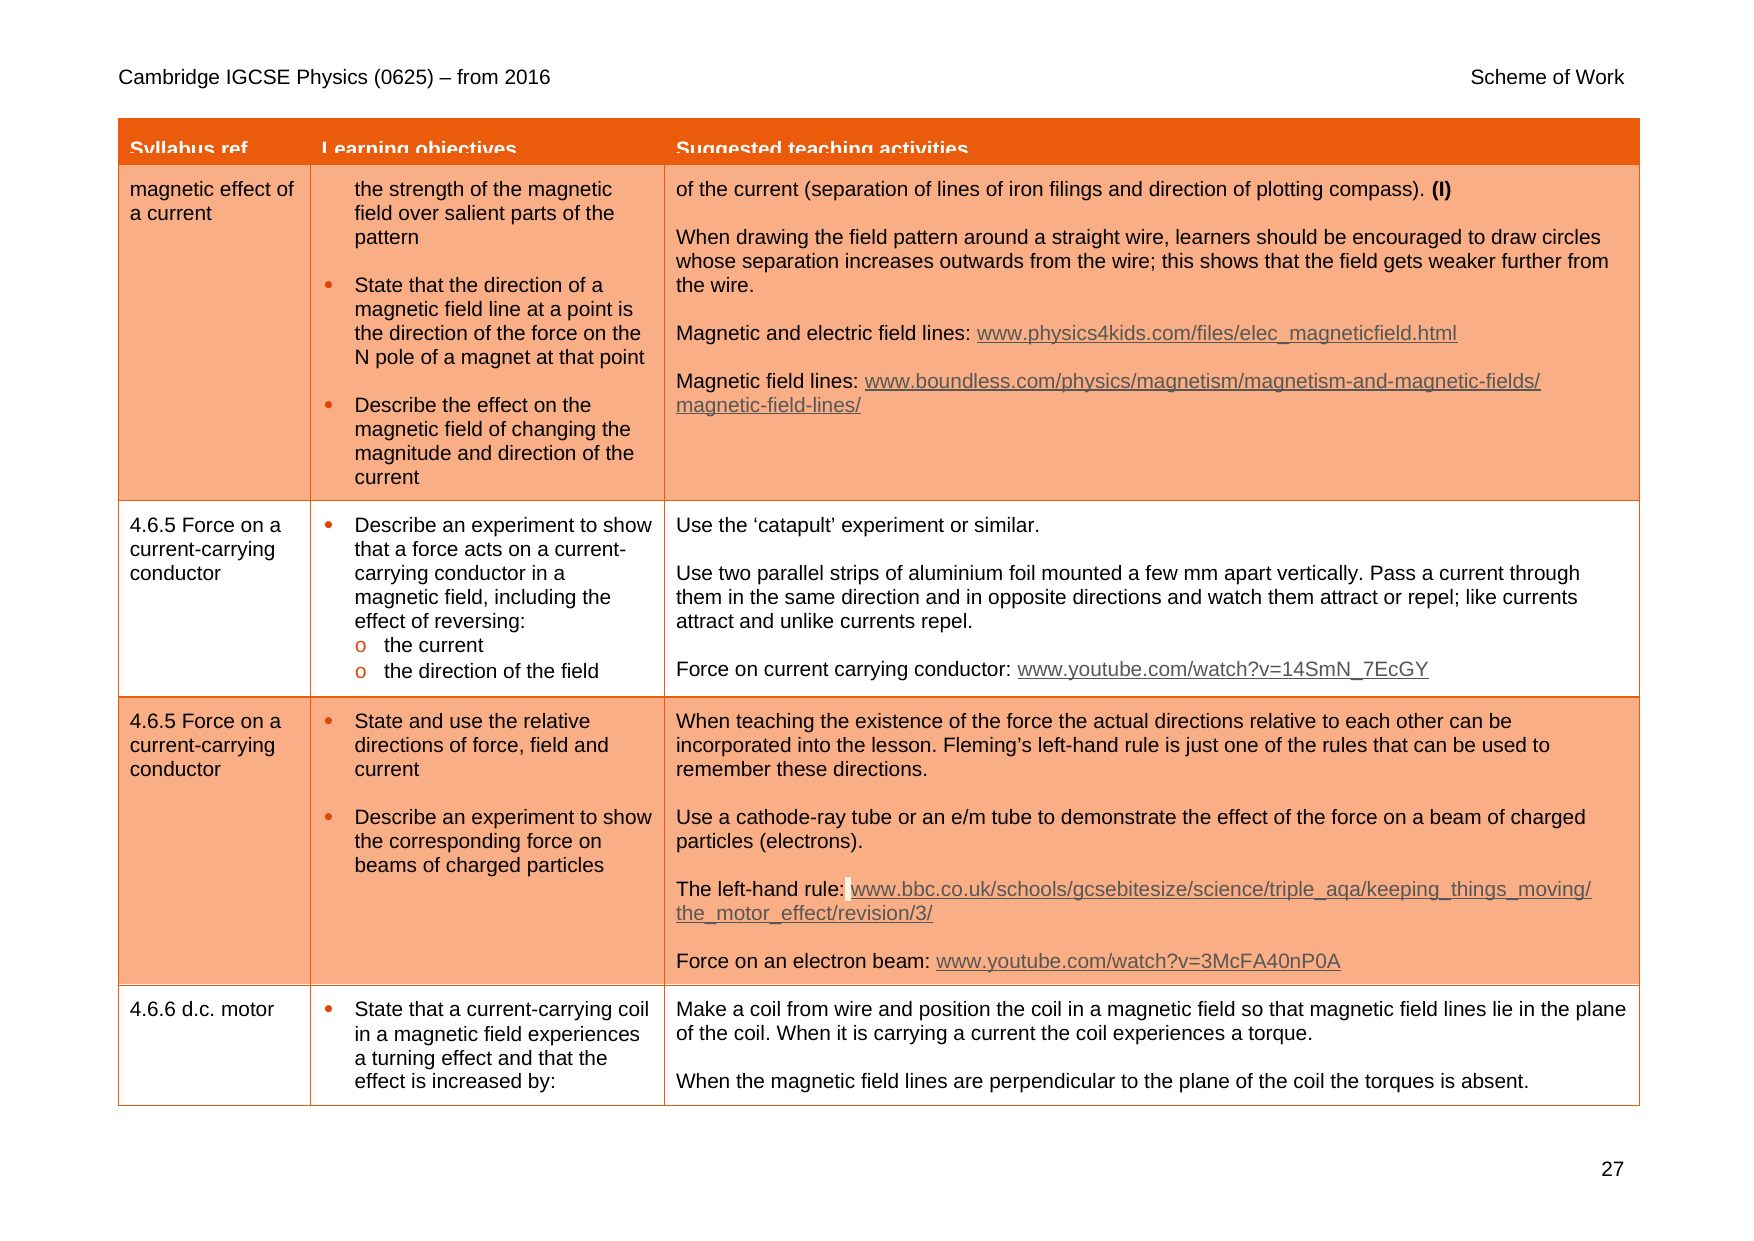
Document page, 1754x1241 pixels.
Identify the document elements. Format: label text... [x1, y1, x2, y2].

table_cell 4.6.5 Force on a current-carrying conductor [119, 501, 310, 696]
table_cell 4.6.5 Force on a current-carrying conductor [119, 698, 310, 984]
table_cell Describe an experiment to show that a force acts on a current-carrying conductor in a magnetic field, including the effect of reversing: the current the direction of the field [311, 501, 664, 696]
table_cell 4.6.4 The magnetic effect of a current [119, 165, 310, 500]
table_cell When teaching the existence of the force the actual directions relative to each other can be incorporated into the lesson. Fleming’s left-hand rule is just one of the rules that can be used to remember these directions. Use a cathode-ray tube or an e/m tube to demonstrate the effect of the force on a beam of charged particles (electrons). The left-hand rule: www.bbc.co.uk/schools/gcsebitesize/science/triple_aqa/keeping_things_moving/the_motor_effect/revision/3/ Force on an electron beam: www.youtube.com/watch?v=3McFA40nP0A [665, 698, 1639, 984]
table_header Syllabus ref. [119, 119, 310, 164]
table_header Learning objectives [311, 119, 664, 164]
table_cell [665, 165, 1639, 500]
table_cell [311, 165, 664, 500]
table_cell 4.6.6 d.c. motor [119, 986, 310, 1105]
table_cell State and use the relative directions of force, field and current Describe an experiment to show the corresponding force on beams of charged particles [311, 698, 664, 984]
table_header Suggested teaching activities [665, 119, 1639, 164]
table_cell Use the ‘catapult’ experiment or similar. Use two parallel strips of aluminium foil mounted a few mm apart vertically. Pass a current through them in the same direction and in opposite directions and watch them attract or repel; like currents attract and unlike currents repel. Force on current carrying conductor: www.youtube.com/watch?v=14SmN_7EcGY [665, 501, 1639, 696]
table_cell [665, 986, 1639, 1105]
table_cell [311, 986, 664, 1105]
